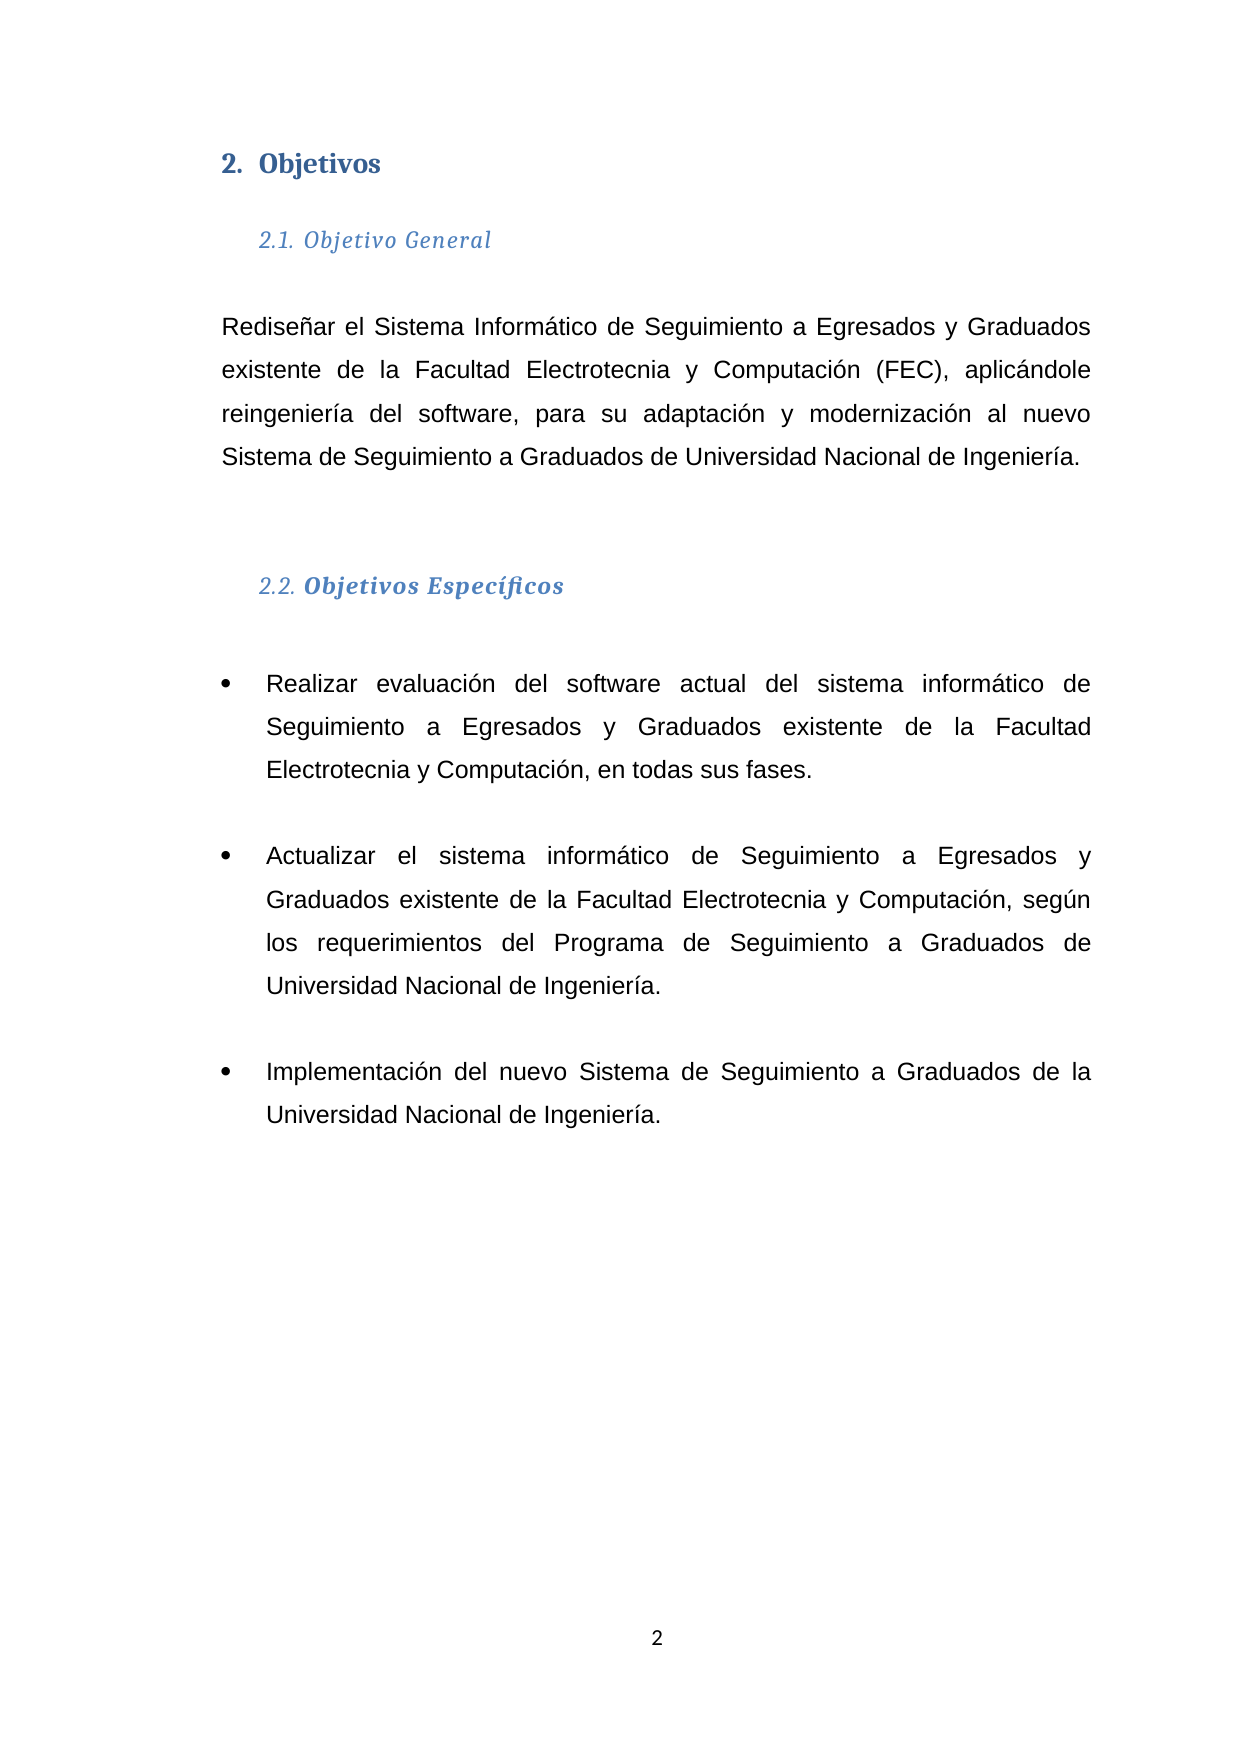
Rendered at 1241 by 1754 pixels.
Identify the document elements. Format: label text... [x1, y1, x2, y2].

list Realizar evaluación del software actual del sistema informático de Seguimiento a Egresados y Graduados existente de la Facultad Electrotecnia y Computación, en todas sus fases. [221, 669, 1092, 784]
subtitle Objetivos Específicos [259, 572, 1092, 601]
list Actualizar el sistema informático de Seguimiento a Egresados y Graduados existente de la Facultad Electrotecnia y Computación, según los requerimientos del Programa de Seguimiento a Graduados de Universidad Nacional de Ingeniería. [221, 841, 1092, 999]
list Implementación del nuevo Sistema de Seguimiento a Graduados de la Universidad Nacional de Ingeniería. [221, 1057, 1092, 1129]
subtitle Objetivo General [259, 226, 1092, 254]
subtitle Objetivos [221, 148, 1092, 181]
text Rediseñar el Sistema Informático de Seguimiento a Egresados y Graduados existente de la Facultad Electrotecnia y Computación (FEC), aplicándole reingeniería del software, para su adaptación y modernización al nuevo Sistema de Seguimiento a Graduados de Universidad Nacional de Ingeniería. [221, 312, 1092, 471]
